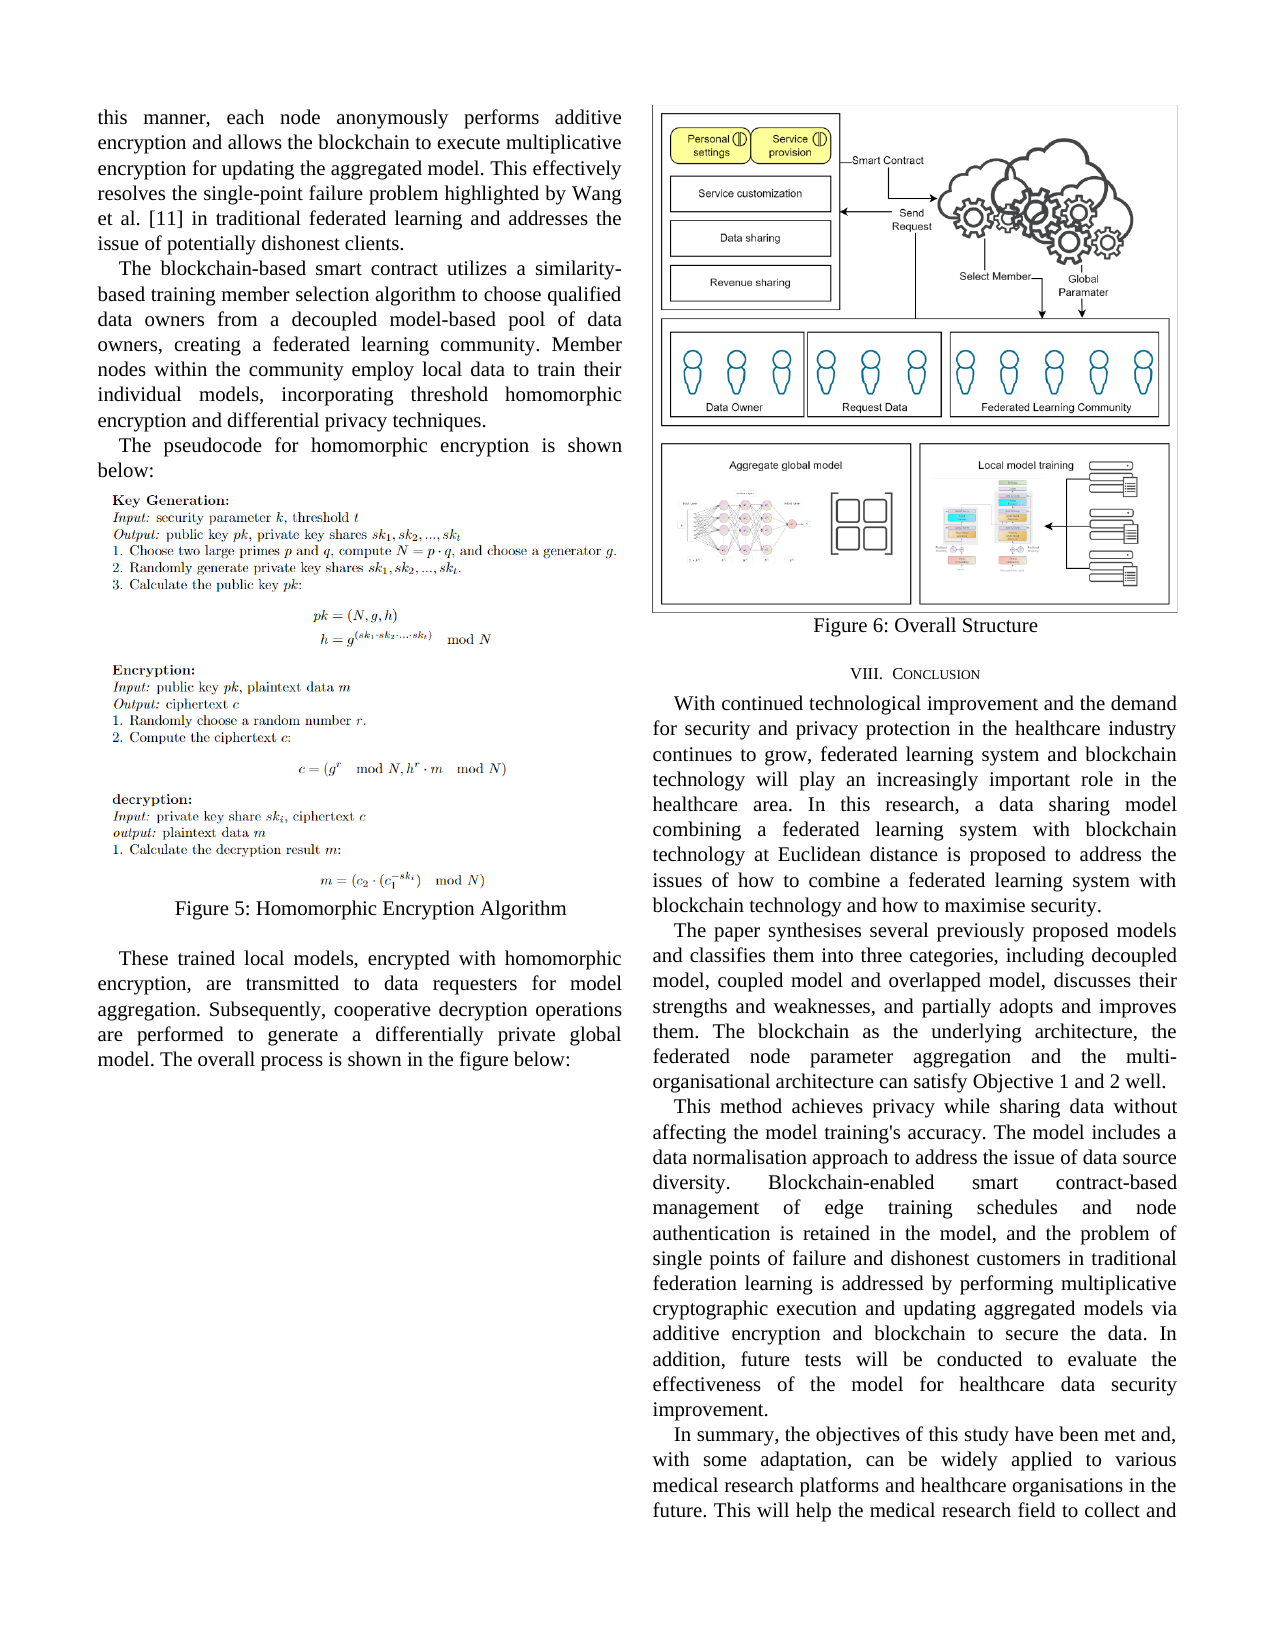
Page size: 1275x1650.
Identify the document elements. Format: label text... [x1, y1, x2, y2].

text This method achieves privacy while sharing data without affecting the model training's accuracy. The model includes a data normalisation approach to address the issue of data source diversity. Blockchain-enabled smart contract-based management of edge training schedules and node authentication is retained in the model, and the problem of single points of failure and dishonest customers in traditional federation learning is addressed by performing multiplicative cryptographic execution and updating aggregated models via additive encryption and blockchain to secure the data. In addition, future tests will be conducted to evaluate the effectiveness of the model for healthcare data security improvement. [652, 1094, 1177, 1421]
text The blockchain-based smart contract utilizes a similarity-based training member selection algorithm to choose qualified data owners from a decoupled model-based pool of data owners, creating a federated learning community. Member nodes within the community employ local data to train their individual models, incorporating threshold homomorphic encryption and differential privacy techniques. [97, 256, 622, 432]
picture [652, 105, 1178, 613]
text These trained local models, encrypted with homomorphic encryption, are transmitted to data requesters for model aggregation. Subsequently, cooperative decryption operations are performed to generate a differentially private global model. The overall process is shown in the figure below: [97, 946, 622, 1071]
subtitle Conclusion [652, 664, 1177, 683]
text The paper synthesises several previously proposed models and classifies them into three categories, including decoupled model, coupled model and overlapped model, discusses their strengths and weaknesses, and partially adopts and improves them. The blockchain as the underlying architecture, the federated node parameter aggregation and the multi-organisational architecture can satisfy Objective 1 and 2 well. [652, 918, 1177, 1093]
text With continued technological improvement and the demand for security and privacy protection in the healthcare industry continues to grow, federated learning system and blockchain technology will play an increasingly important role in the healthcare area. In this research, a data sharing model combining a federated learning system with blockchain technology at Euclidean distance is proposed to address the issues of how to combine a federated learning system with blockchain technology and how to maximise security. [652, 691, 1177, 917]
picture [97, 483, 620, 896]
text Figure 6: Overall Structure [652, 613, 1177, 637]
text Figure 5: Homomorphic Encryption Algorithm [97, 896, 622, 920]
